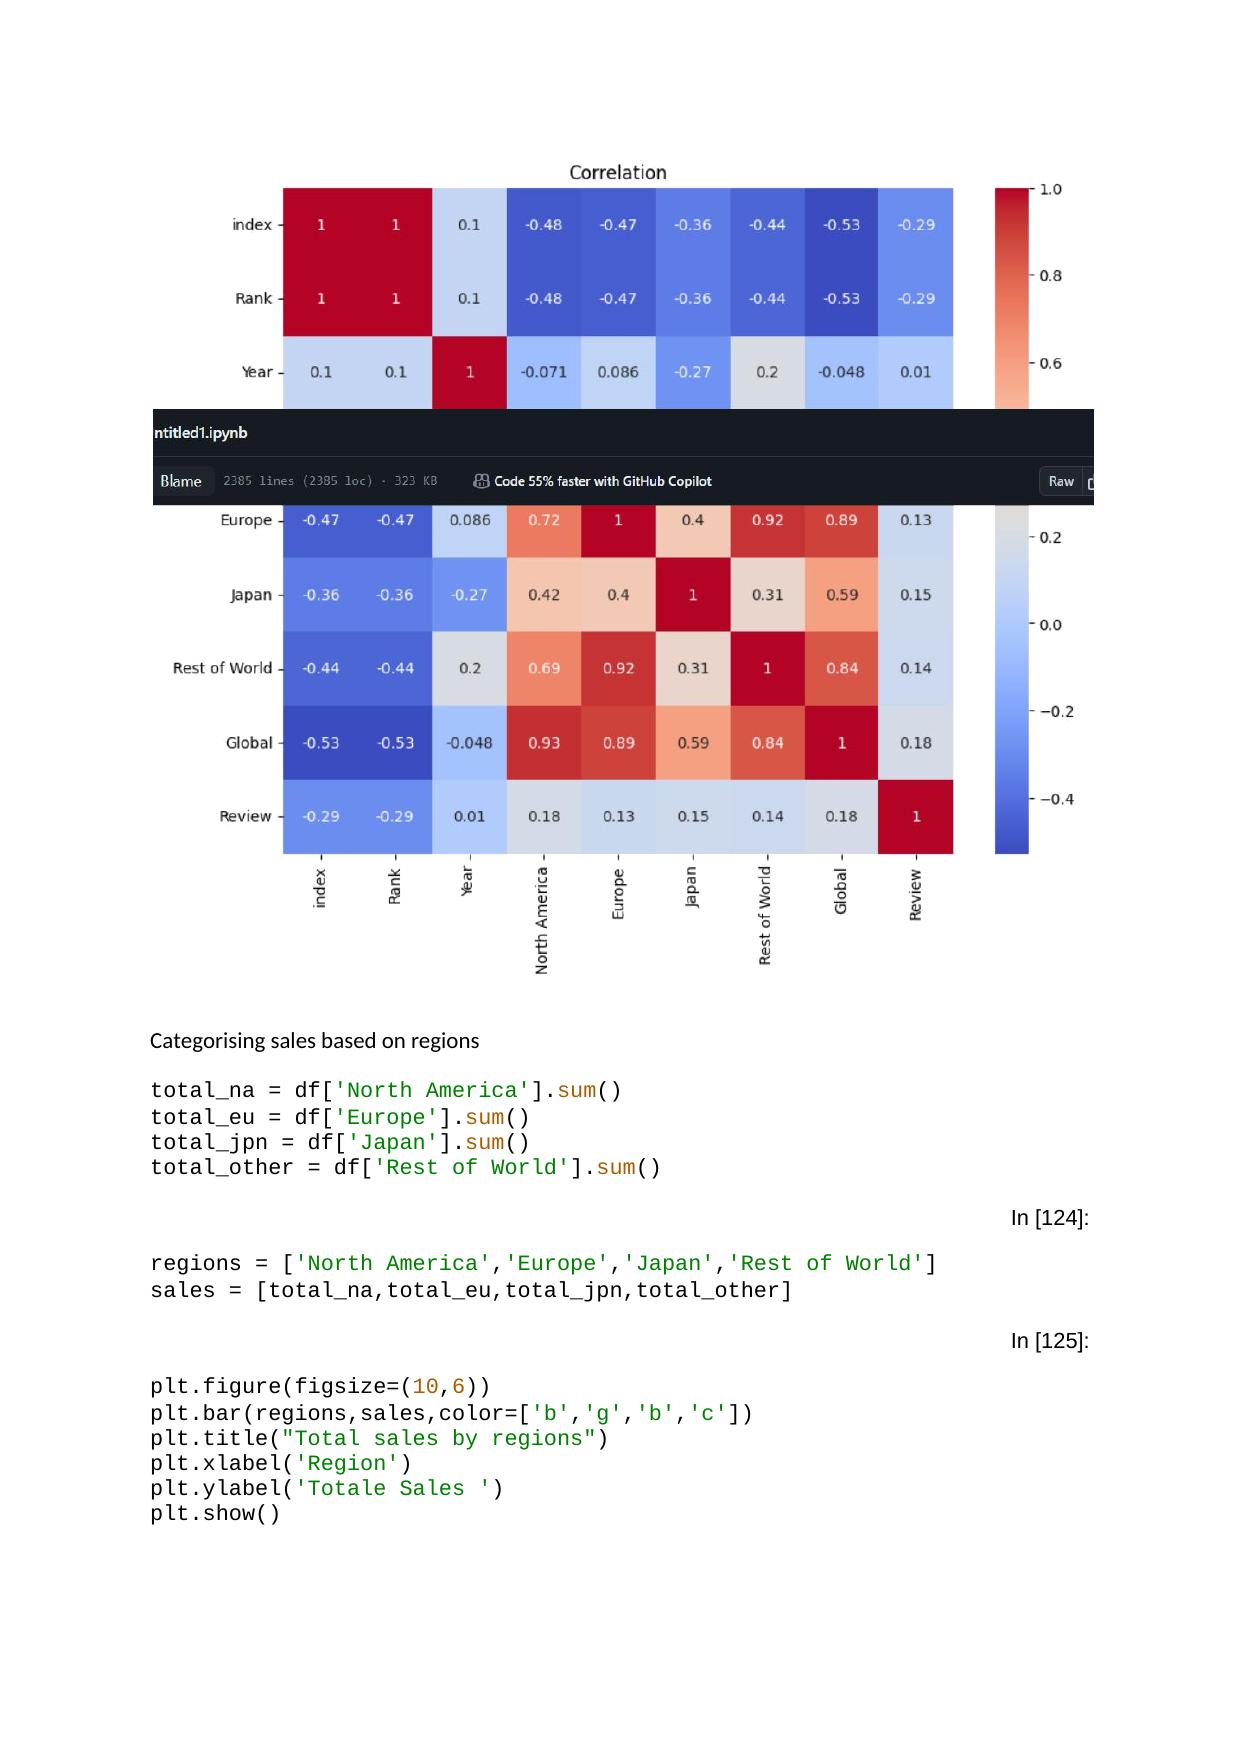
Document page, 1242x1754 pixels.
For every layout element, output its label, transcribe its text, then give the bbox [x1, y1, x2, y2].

text In [125]: [150, 1328, 1089, 1353]
text Categorising sales based on regions [150, 1026, 1092, 1054]
text plt.show() [150, 1502, 1092, 1527]
text regions = ['North America','Europe','Japan','Rest of World'] sales = [total_na,total_eu,total_jpn,total_other] [150, 1252, 937, 1304]
text plt.xlabel('Region') [150, 1452, 1092, 1477]
text total_other = df['Rest of World'].sum() [150, 1156, 1092, 1181]
text total_na = df['North America'].sum() [150, 1079, 1092, 1104]
text total_jpn = df['Japan'].sum() [150, 1131, 1092, 1156]
text plt.ylabel('Totale Sales ') [150, 1477, 1092, 1502]
text plt.title("Total sales by regions") [150, 1427, 1092, 1452]
text plt.bar(regions,sales,color=['b','g','b','c']) [150, 1403, 1092, 1427]
text total_eu = df['Europe'].sum() [150, 1107, 1092, 1131]
text plt.figure(figsize=(10,6)) [150, 1375, 1092, 1400]
picture [153, 153, 1094, 993]
text In [124]: [150, 1205, 1089, 1230]
